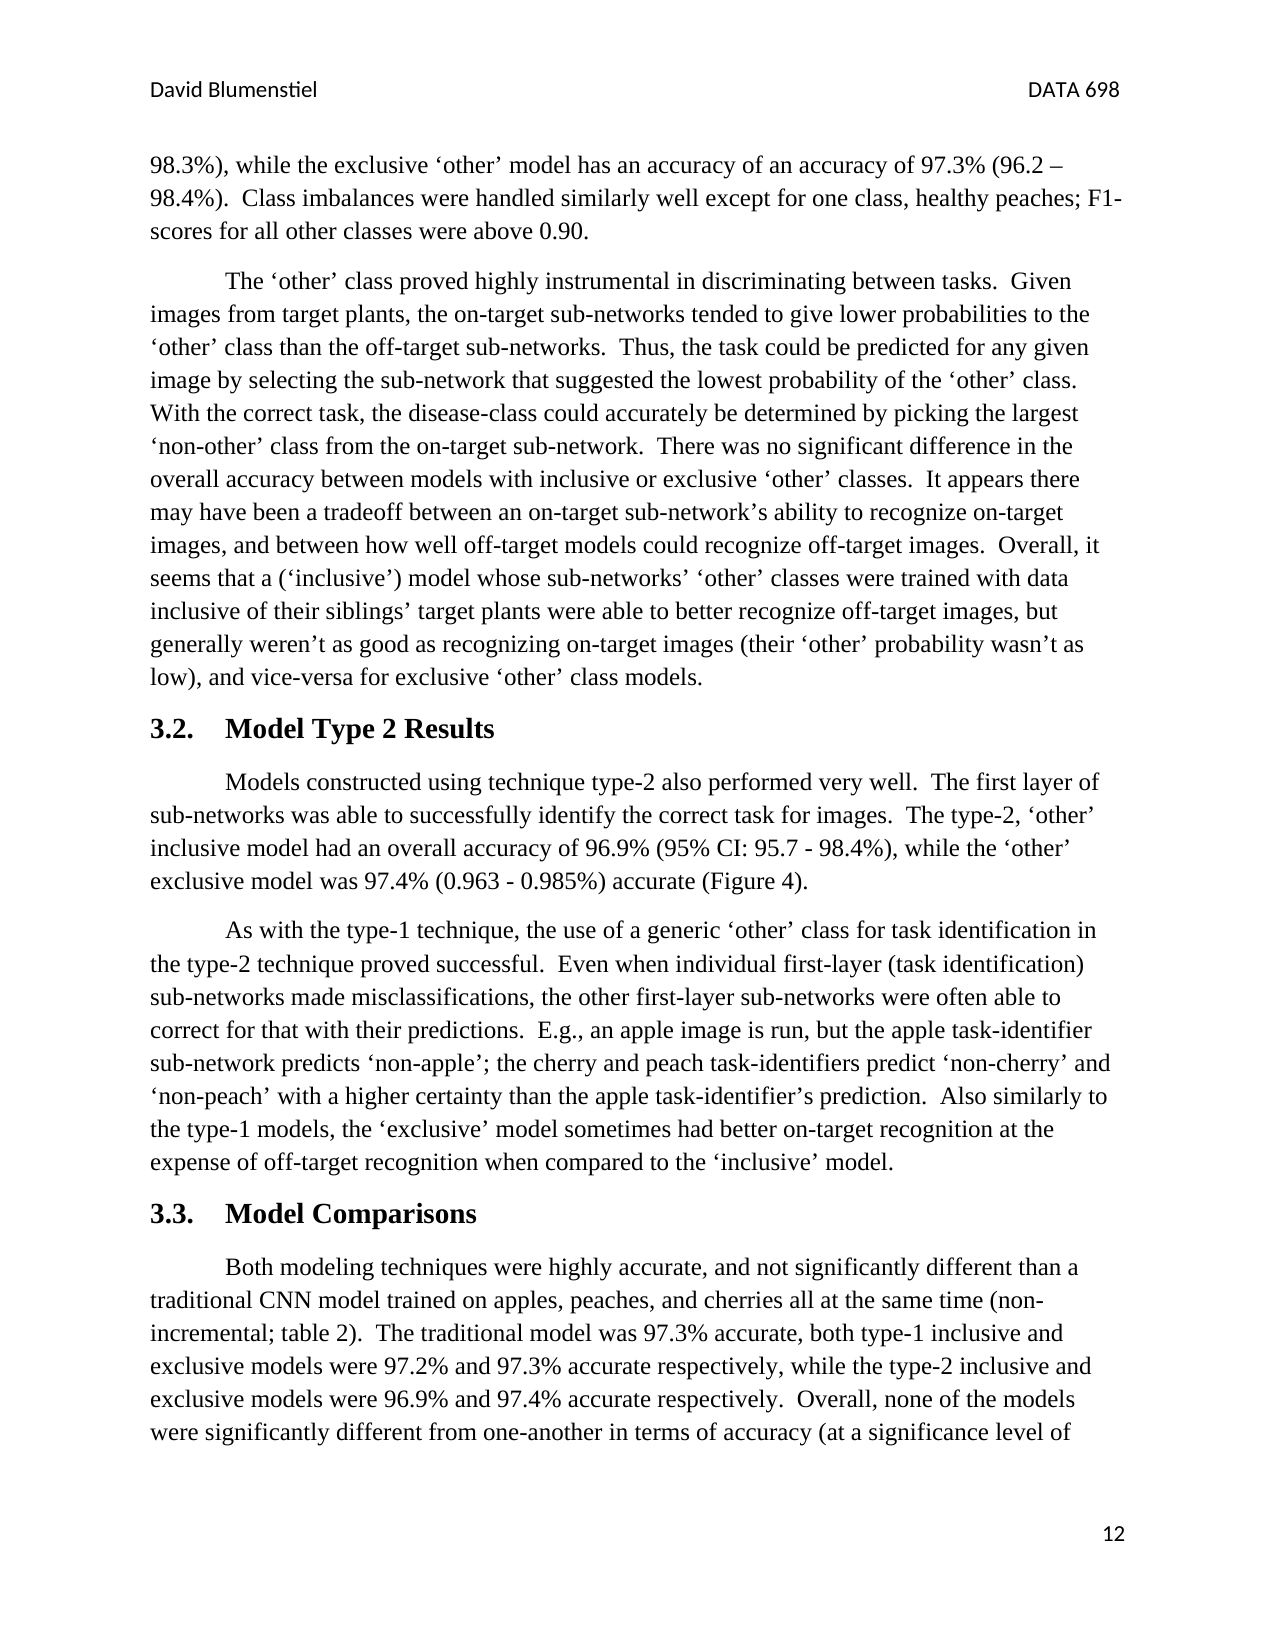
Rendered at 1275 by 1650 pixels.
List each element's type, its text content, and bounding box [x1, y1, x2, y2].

text 98.3%), while the exclusive ‘other’ model has an accuracy of an accuracy of 97.3% (96.2 – 98.4%). Class imbalances were handled similarly well except for one class, healthy peaches; F1-scores for all other classes were above 0.90. [150, 150, 1125, 245]
list Model Type 2 Results [150, 712, 1125, 745]
text Models constructed using technique type-2 also performed very well. The first layer of sub-networks was able to successfully identify the correct task for images. The type-2, ‘other’ inclusive model had an overall accuracy of 96.9% (95% CI: 95.7 - 98.4%), while the ‘other’ exclusive model was 97.4% (0.963 - 0.985%) accurate (Figure 4). [150, 767, 1125, 895]
text As with the type-1 technique, the use of a generic ‘other’ class for task identification in the type-2 technique proved successful. Even when individual first-layer (task identification) sub-networks made misclassifications, the other first-layer sub-networks were often able to correct for that with their predictions. E.g., an apple image is run, but the apple task-identifier sub-network predicts ‘non-apple’; the cherry and peach task-identifiers predict ‘non-cherry’ and ‘non-peach’ with a higher certainty than the apple task-identifier’s prediction. Also similarly to the type-1 models, the ‘exclusive’ model sometimes had better on-target recognition at the expense of off-target recognition when compared to the ‘inclusive’ model. [150, 916, 1125, 1176]
text The ‘other’ class proved highly instrumental in discriminating between tasks. Given images from target plants, the on-target sub-networks tended to give lower probabilities to the ‘other’ class than the off-target sub-networks. Thus, the task could be predicted for any given image by selecting the sub-network that suggested the lowest probability of the ‘other’ class. With the correct task, the disease-class could accurately be determined by picking the largest ‘non-other’ class from the on-target sub-network. There was no significant difference in the overall accuracy between models with inclusive or exclusive ‘other’ classes. It appears there may have been a tradeoff between an on-target sub-network’s ability to recognize on-target images, and between how well off-target models could recognize off-target images. Overall, it seems that a (‘inclusive’) model whose sub-networks’ ‘other’ classes were trained with data inclusive of their siblings’ target plants were able to better recognize off-target images, but generally weren’t as good as recognizing on-target images (their ‘other’ probability wasn’t as low), and vice-versa for exclusive ‘other’ class models. [150, 266, 1125, 691]
list Model Comparisons [150, 1196, 1125, 1230]
text Both modeling techniques were highly accurate, and not significantly different than a traditional CNN model trained on apples, peaches, and cherries all at the same time (non-incremental; table 2). The traditional model was 97.3% accurate, both type-1 inclusive and exclusive models were 97.2% and 97.3% accurate respectively, while the type-2 inclusive and exclusive models were 96.9% and 97.4% accurate respectively. Overall, none of the models were significantly different from one-another in terms of accuracy (at a significance level of [150, 1252, 1125, 1446]
